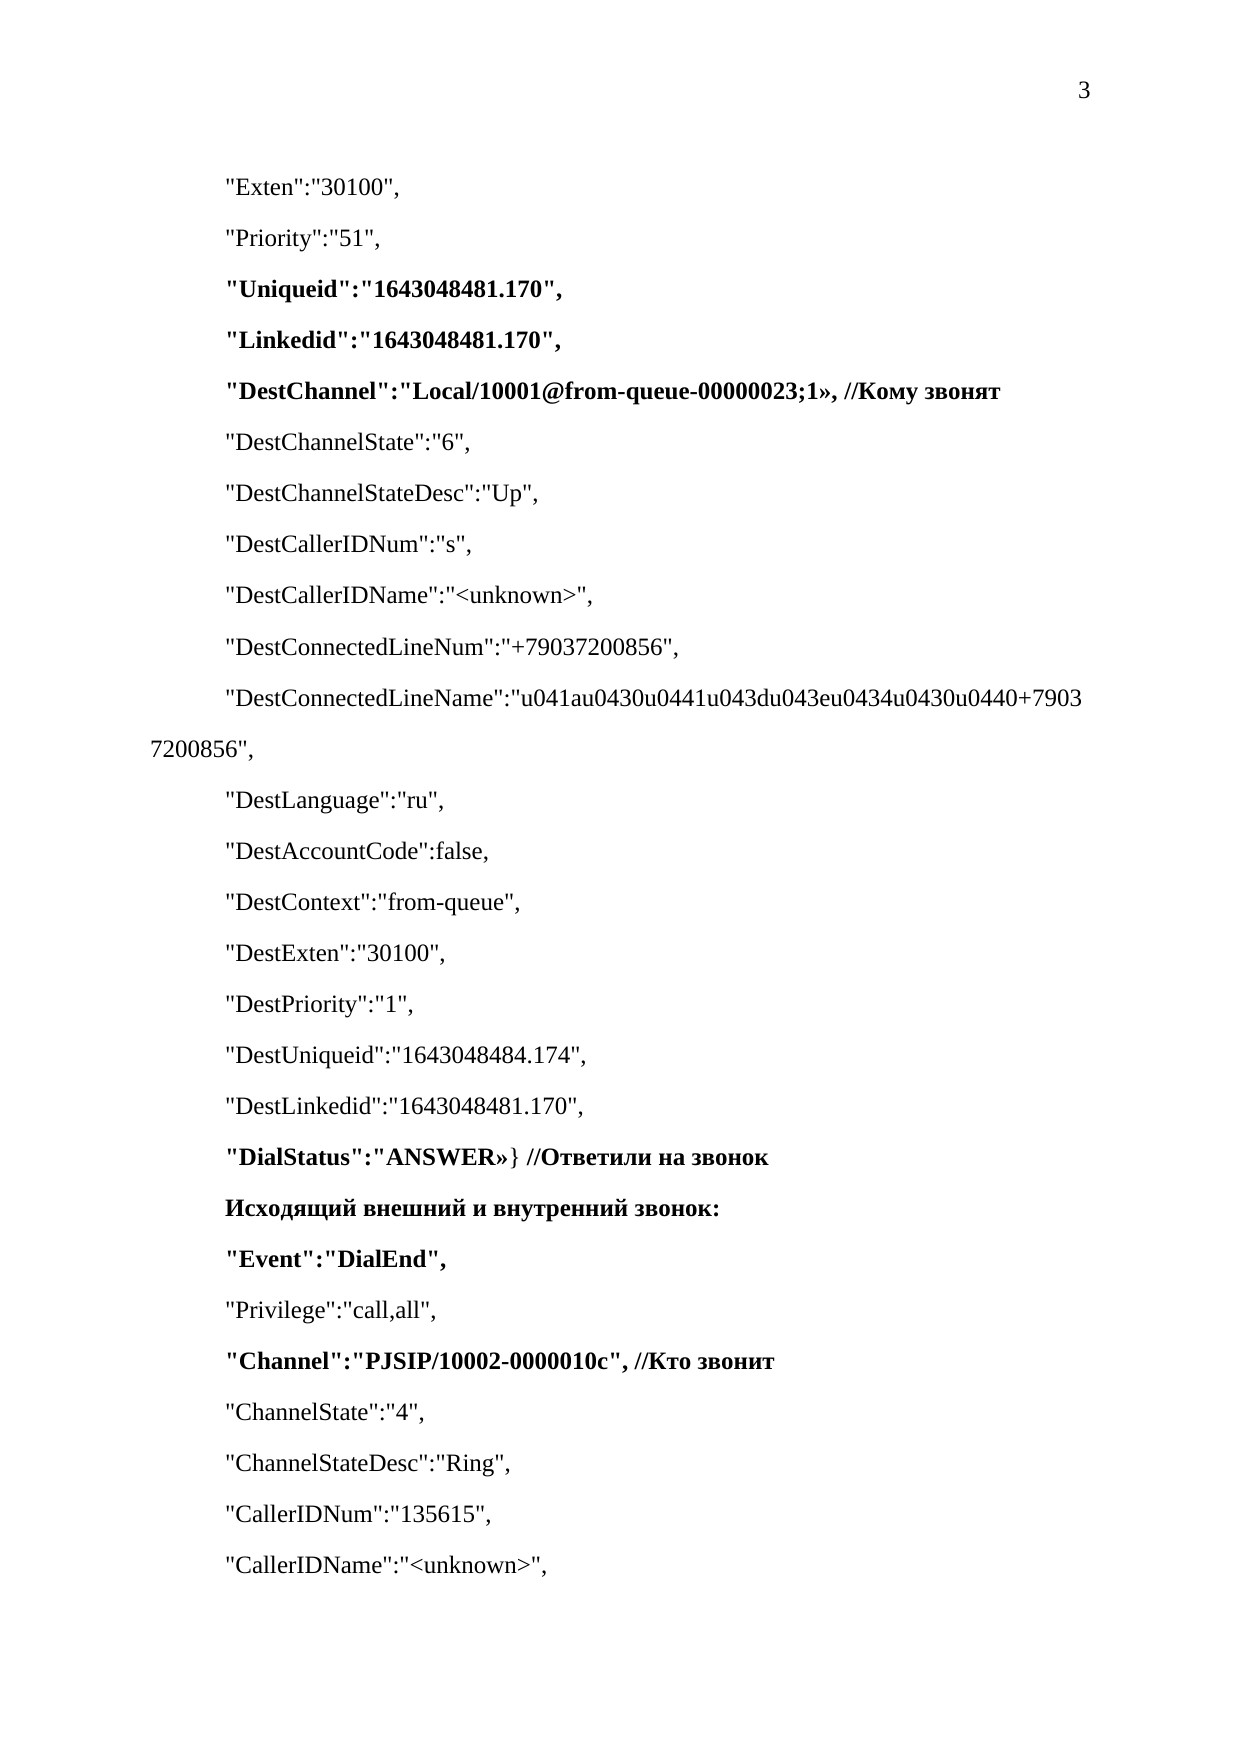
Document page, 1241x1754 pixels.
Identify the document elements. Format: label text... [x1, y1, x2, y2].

text Исходящий внешний и внутренний звонок: [150, 1171, 1090, 1222]
text "Exten":"30100", [150, 150, 1090, 201]
text "DestConnectedLineNum":"+79037200856", [150, 609, 1090, 660]
text "Priority":"51", [150, 201, 1090, 252]
text "DestExten":"30100", [150, 916, 1090, 967]
text "DestCallerIDNum":"s", [150, 507, 1090, 558]
text "CallerIDNum":"135615", [150, 1477, 1090, 1528]
text "DestChannel":"Local/10001@from-queue-00000023;1», //Кому звонят [150, 354, 1090, 405]
text "DestCallerIDName":"<unknown>", [150, 558, 1090, 609]
text "DestContext":"from-queue", [150, 864, 1090, 916]
text "CallerIDName":"<unknown>", [150, 1528, 1090, 1579]
text "DestChannelState":"6", [150, 405, 1090, 456]
text "DestConnectedLineName":"u041au0430u0441u043du043eu0434u0430u0440+79037200856", [150, 660, 1090, 762]
text "DestPriority":"1", [150, 967, 1090, 1018]
text "Uniqueid":"1643048481.170", [150, 252, 1090, 303]
text "Privilege":"call,all", [150, 1273, 1090, 1324]
text "ChannelState":"4", [150, 1375, 1090, 1426]
text "DestLanguage":"ru", [150, 762, 1090, 813]
text "Event":"DialEnd", [150, 1222, 1090, 1273]
text "DestChannelStateDesc":"Up", [150, 456, 1090, 507]
text "DestLinkedid":"1643048481.170", [150, 1069, 1090, 1120]
text "DestUniqueid":"1643048484.174", [150, 1018, 1090, 1069]
text "Channel":"PJSIP/10002-0000010c", //Кто звонит [150, 1324, 1090, 1375]
text "DestAccountCode":false, [150, 813, 1090, 864]
text "ChannelStateDesc":"Ring", [150, 1426, 1090, 1477]
text "DialStatus":"ANSWER»} //Ответили на звонок [150, 1120, 1090, 1171]
text "Linkedid":"1643048481.170", [150, 303, 1090, 354]
